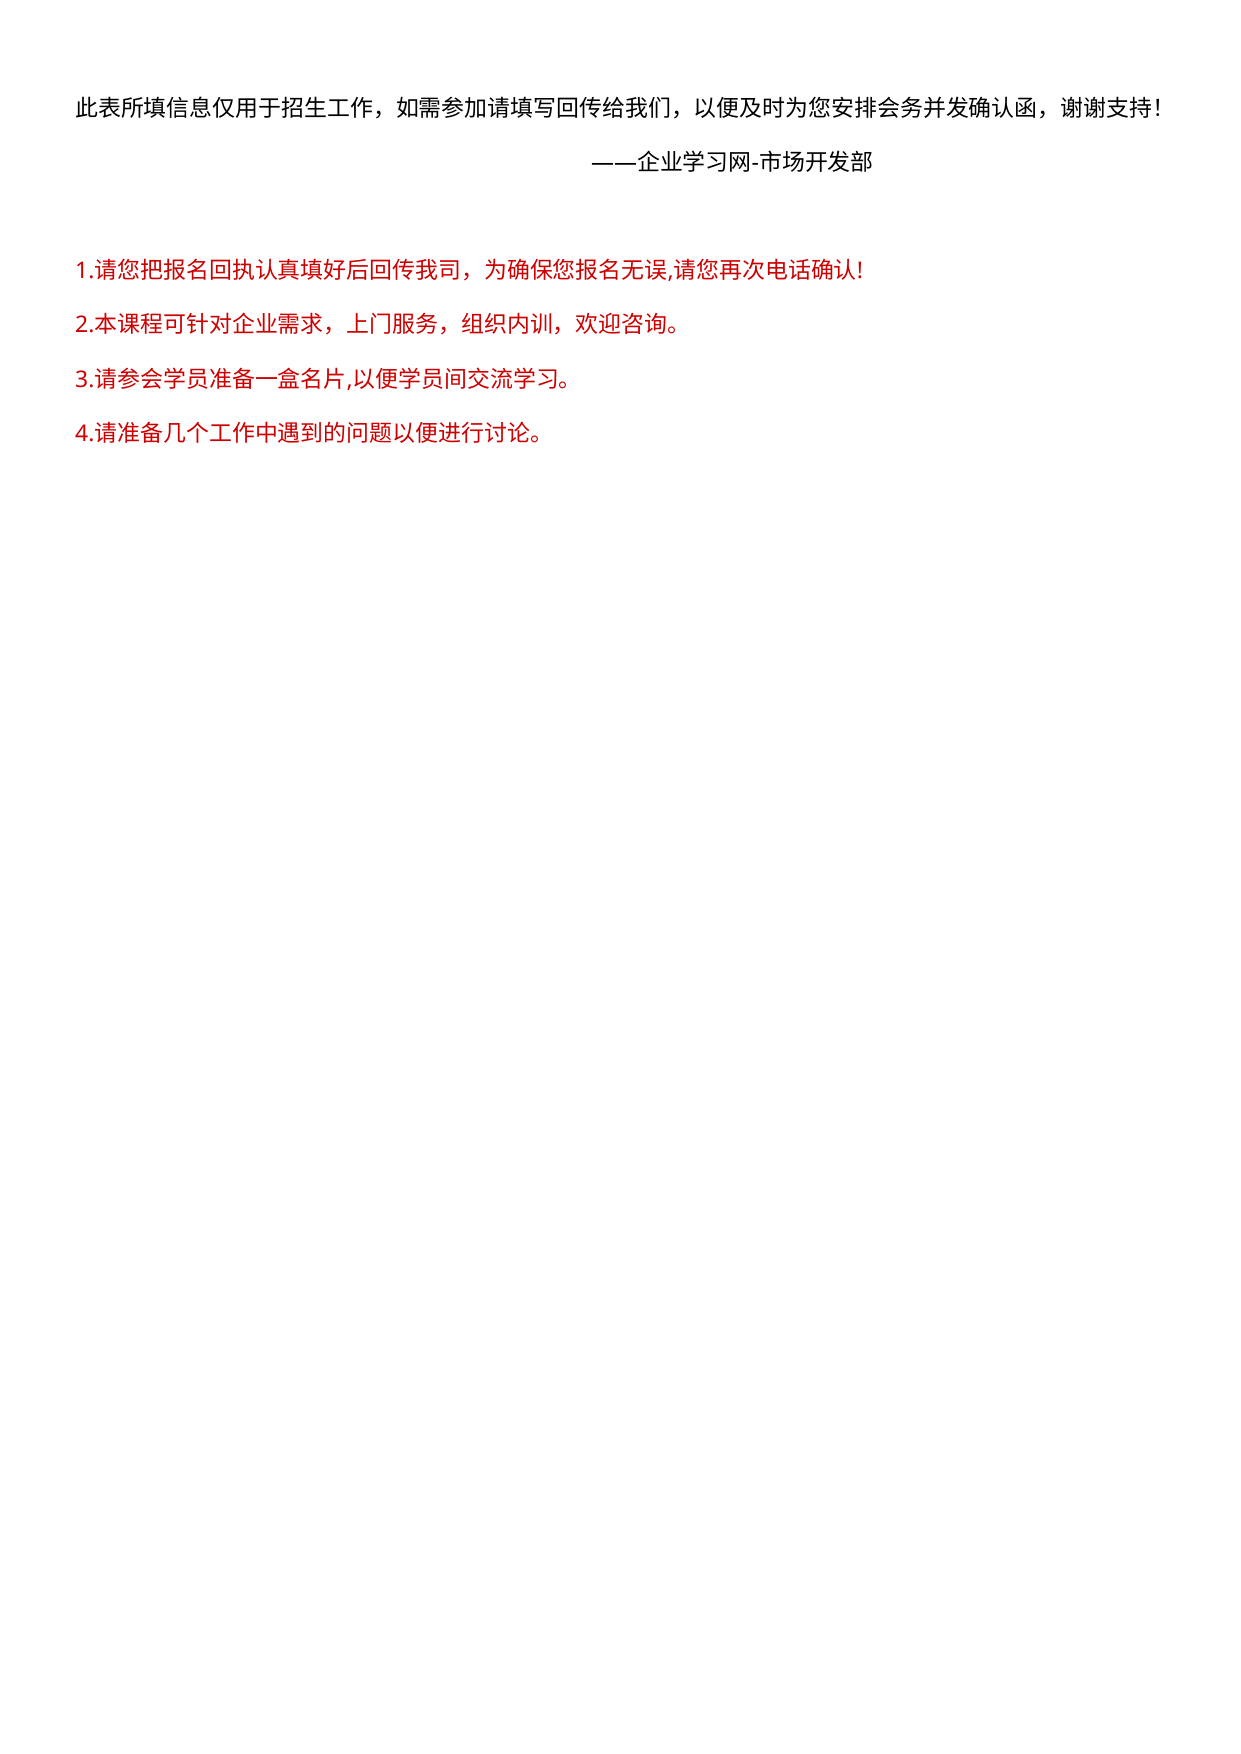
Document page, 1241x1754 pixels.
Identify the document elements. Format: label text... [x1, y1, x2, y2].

text 4.请准备几个工作中遇到的问题以便进行讨论。 [75, 414, 1165, 448]
text ——企业学习网-市场开发部 [75, 144, 1165, 177]
text 此表所填信息仅用于招生工作，如需参加请填写回传给我们，以便及时为您安排会务并发确认函，谢谢支持！ [75, 89, 1165, 123]
text 2.本课程可针对企业需求，上门服务，组织内训，欢迎咨询。 [75, 306, 1165, 339]
text 3.请参会学员准备一盒名片,以便学员间交流学习。 [75, 360, 1165, 394]
text 1.请您把报名回执认真填好后回传我司，为确保您报名无误,请您再次电话确认! [75, 252, 1165, 285]
